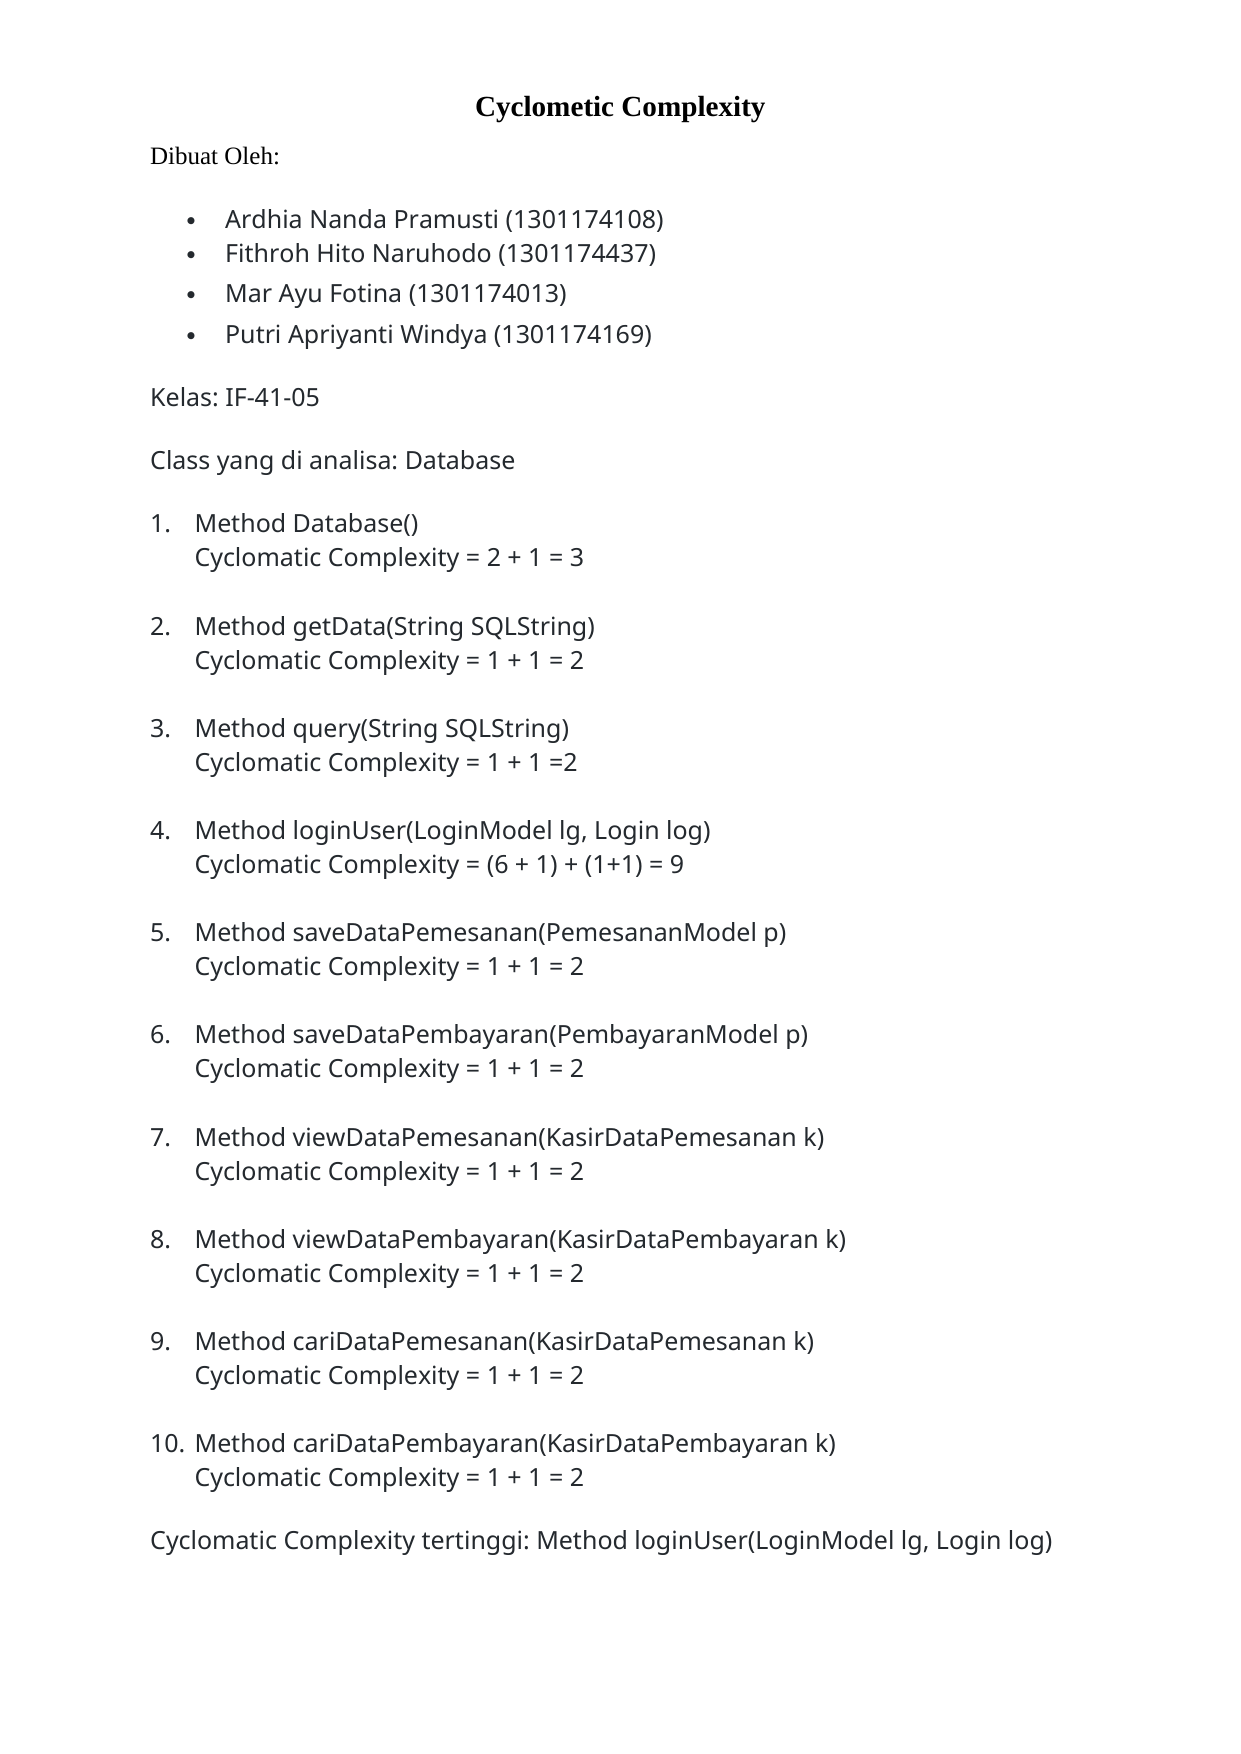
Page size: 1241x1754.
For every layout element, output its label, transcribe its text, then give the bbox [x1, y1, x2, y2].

list Method viewDataPemesanan(KasirDataPemesanan k) [150, 1119, 1090, 1153]
text Kelas: IF-41-05 [150, 379, 1090, 414]
list Method Database() [150, 506, 1090, 540]
list Fithroh Hito Naruhodo (1301174437) [187, 236, 1090, 270]
text Class yang di analisa: Database [150, 443, 1090, 477]
list Mar Ayu Fotina (1301174013) [187, 276, 1090, 310]
list Cyclomatic Complexity = 2 + 1 = 3 [194, 540, 1090, 574]
list Method saveDataPemesanan(PemesananModel p) [150, 915, 1090, 949]
list Cyclomatic Complexity = 1 + 1 = 2 [194, 1358, 1090, 1392]
list Method loginUser(LoginModel lg, Login log) [150, 813, 1090, 847]
list Method getData(String SQLString) [150, 608, 1090, 642]
list Putri Apriyanti Windya (1301174169) [187, 316, 1090, 350]
list Method cariDataPemesanan(KasirDataPemesanan k) [150, 1323, 1090, 1358]
list Cyclomatic Complexity = 1 + 1 = 2 [194, 949, 1090, 983]
text Cyclometic Complexity [150, 89, 1090, 122]
list Cyclomatic Complexity = 1 + 1 = 2 [194, 642, 1090, 676]
list Method saveDataPembayaran(PembayaranModel p) [150, 1017, 1090, 1051]
list Ardhia Nanda Pramusti (1301174108) [187, 202, 1090, 236]
list Method cariDataPembayaran(KasirDataPembayaran k) [150, 1426, 1090, 1460]
list Cyclomatic Complexity = 1 + 1 =2 [194, 744, 1090, 778]
text Dibuat Oleh: [150, 141, 1090, 170]
list Method viewDataPembayaran(KasirDataPembayaran k) [150, 1221, 1090, 1255]
list Cyclomatic Complexity = 1 + 1 = 2 [194, 1153, 1090, 1187]
list Cyclomatic Complexity = 1 + 1 = 2 [194, 1460, 1090, 1494]
list Cyclomatic Complexity = (6 + 1) + (1+1) = 9 [194, 847, 1090, 881]
text Cyclomatic Complexity tertinggi: Method loginUser(LoginModel lg, Login log) [150, 1523, 1090, 1557]
list Cyclomatic Complexity = 1 + 1 = 2 [194, 1051, 1090, 1085]
list Method query(String SQLString) [150, 710, 1090, 744]
list Cyclomatic Complexity = 1 + 1 = 2 [194, 1255, 1090, 1289]
